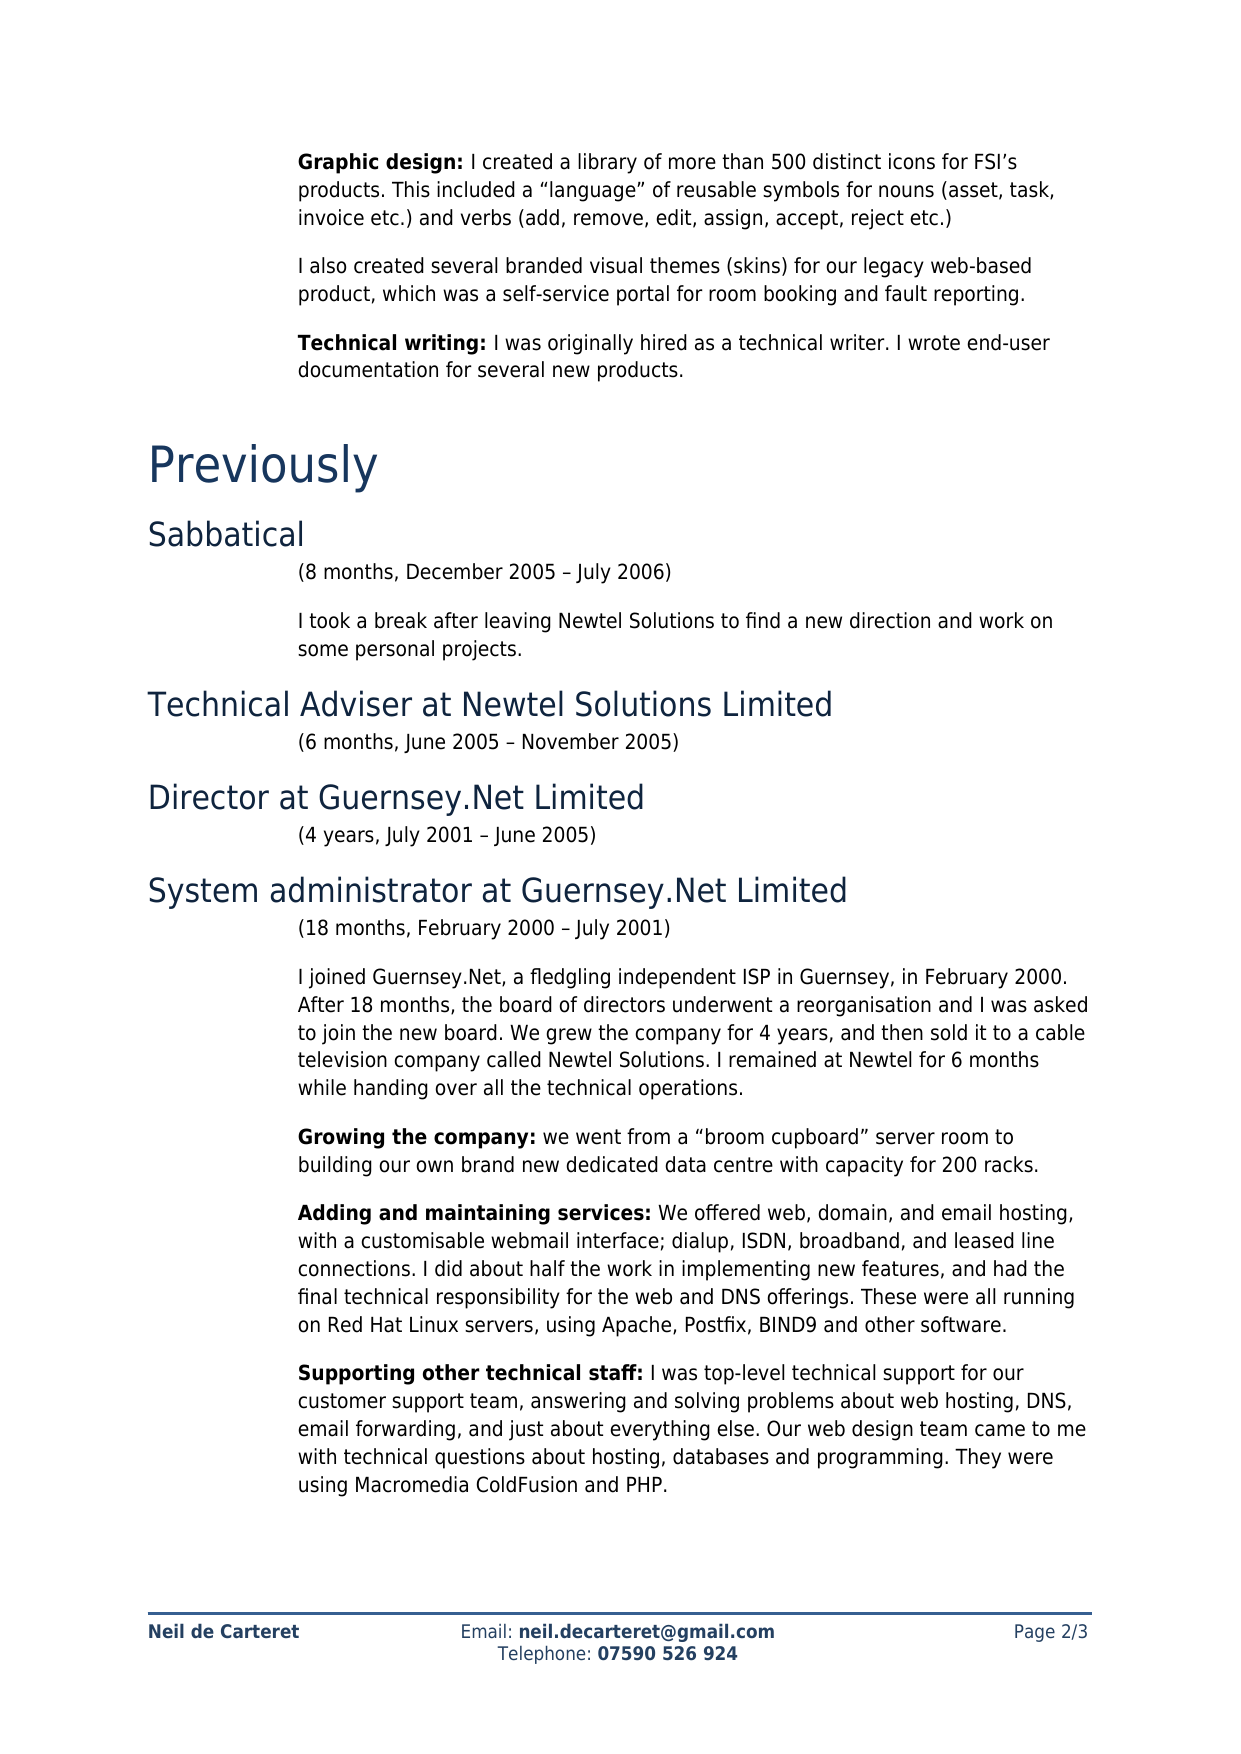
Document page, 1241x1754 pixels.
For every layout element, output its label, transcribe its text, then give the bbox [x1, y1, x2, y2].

text I joined Guernsey.Net, a fledgling independent ISP in Guernsey, in February 2000. After 18 months, the board of directors underwent a reorganisation and I was asked to join the new board. We grew the company for 4 years, and then sold it to a cable television company called Newtel Solutions. I remained at Newtel for 6 months while handing over all the technical operations. [298, 965, 1092, 1101]
text Adding and maintaining services: We offered web, domain, and email hosting, with a customisable webmail interface; dialup, ISDN, broadband, and leased line connections. I did about half the work in implementing new features, and had the final technical responsibility for the web and DNS offerings. These were all running on Red Hat Linux servers, using Apache, Postfix, BIND9 and other software. [298, 1201, 1092, 1337]
subtitle Director at Guernsey.Net Limited [148, 779, 1092, 817]
text Supporting other technical staff: I was top-level technical support for our customer support team, answering and solving problems about web hosting, DNS, email forwarding, and just about everything else. Our web design team came to me with technical questions about hosting, databases and programming. They were using Macromedia ColdFusion and PHP. [298, 1361, 1092, 1497]
text (18 months, February 2000 – July 2001) [298, 916, 1092, 941]
subtitle Sabbatical [148, 516, 1092, 554]
subtitle Technical Adviser at Newtel Solutions Limited [148, 685, 1092, 724]
text (6 months, June 2005 – November 2005) [298, 730, 1092, 754]
text I took a break after leaving Newtel Solutions to find a new direction and work on some personal projects. [298, 609, 1092, 661]
text Technical writing: I was originally hired as a technical writer. I wrote end-user documentation for several new products. [298, 331, 1092, 383]
text Graphic design: I created a library of more than 500 distinct icons for FSI’s products. This included a “language” of reusable symbols for nouns (asset, task, invoice etc.) and verbs (add, remove, edit, assign, accept, reject etc.) [298, 150, 1092, 230]
subtitle Previously [148, 436, 1092, 494]
text (4 years, July 2001 – June 2005) [298, 823, 1092, 847]
text (8 months, December 2005 – July 2006) [298, 560, 1092, 584]
text I also created several branded visual themes (skins) for our legacy web-based product, which was a self-service portal for room booking and fault reporting. [298, 254, 1092, 306]
text Growing the company: we went from a “broom cupboard” server room to building our own brand new dedicated data centre with capacity for 200 racks. [298, 1125, 1092, 1177]
subtitle System administrator at Guernsey.Net Limited [148, 872, 1092, 911]
